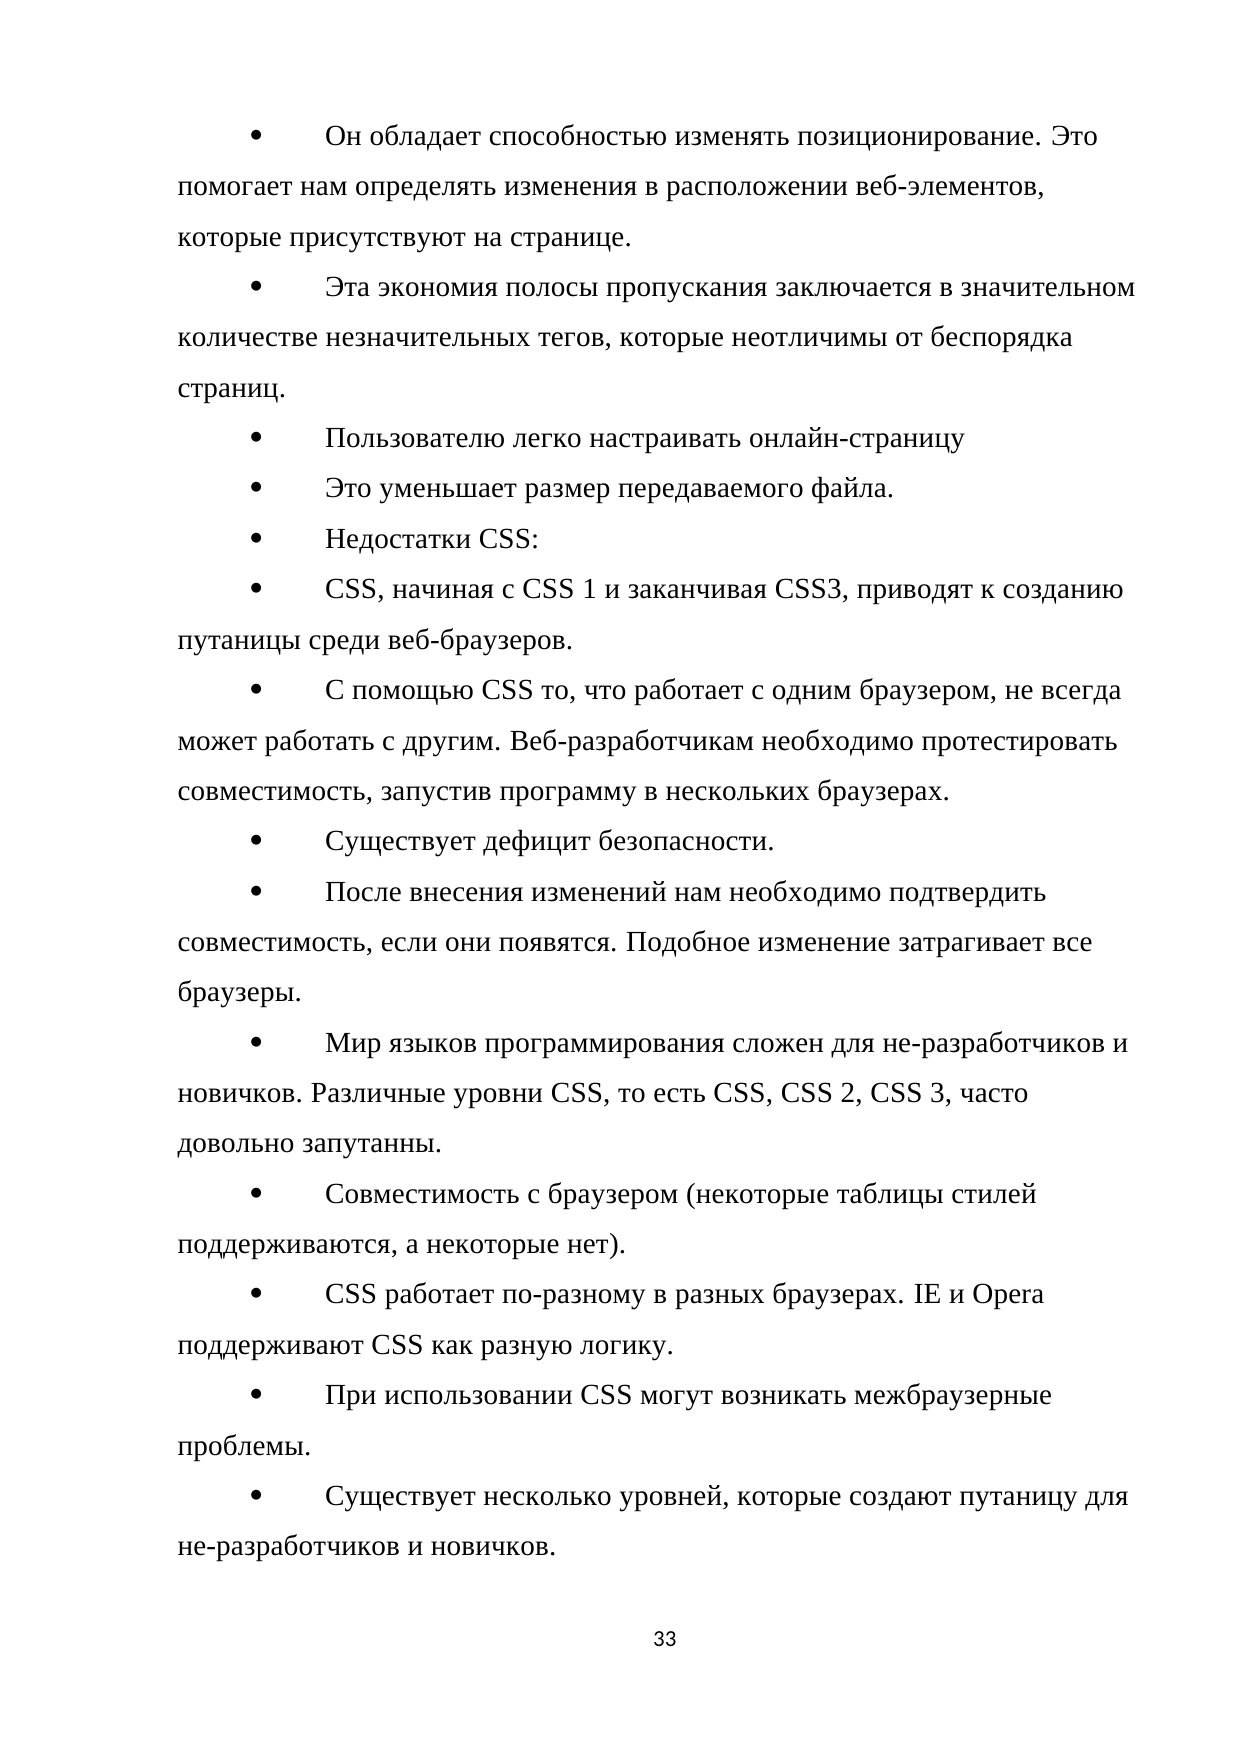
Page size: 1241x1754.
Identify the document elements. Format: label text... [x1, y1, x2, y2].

list Он обладает способностью изменять позиционирование. Это помогает нам определять изменения в расположении веб-элементов, которые присутствуют на странице. [177, 118, 1152, 252]
list Это уменьшает размер передаваемого файла. [177, 471, 1152, 504]
list CSS, начиная с CSS 1 и заканчивая CSS3, приводят к созданию путаницы среди веб-браузеров. [177, 571, 1152, 655]
list CSS работает по-разному в разных браузерах. IE и Opera поддерживают CSS как разную логику. [177, 1276, 1152, 1360]
list Существует дефицит безопасности. [177, 823, 1152, 857]
list Эта экономия полосы пропускания заключается в значительном количестве незначительных тегов, которые неотличимы от беспорядка страниц. [177, 269, 1152, 403]
list При использовании CSS могут возникать межбраузерные проблемы. [177, 1377, 1152, 1461]
list С помощью CSS то, что работает с одним браузером, не всегда может работать с другим. Веб-разработчикам необходимо протестировать совместимость, запустив программу в нескольких браузерах. [177, 672, 1152, 806]
list Существует несколько уровней, которые создают путаницу для не-разработчиков и новичков. [177, 1478, 1152, 1562]
list Совместимость с браузером (некоторые таблицы стилей поддерживаются, а некоторые нет). [177, 1176, 1152, 1260]
list Мир языков программирования сложен для не-разработчиков и новичков. Различные уровни CSS, то есть CSS, CSS 2, CSS 3, часто довольно запутанны. [177, 1025, 1152, 1159]
list Пользователю легко настраивать онлайн-страницу [177, 420, 1152, 454]
list Недостатки CSS: [177, 521, 1152, 555]
list После внесения изменений нам необходимо подтвердить совместимость, если они появятся. Подобное изменение затрагивает все браузеры. [177, 874, 1152, 1008]
